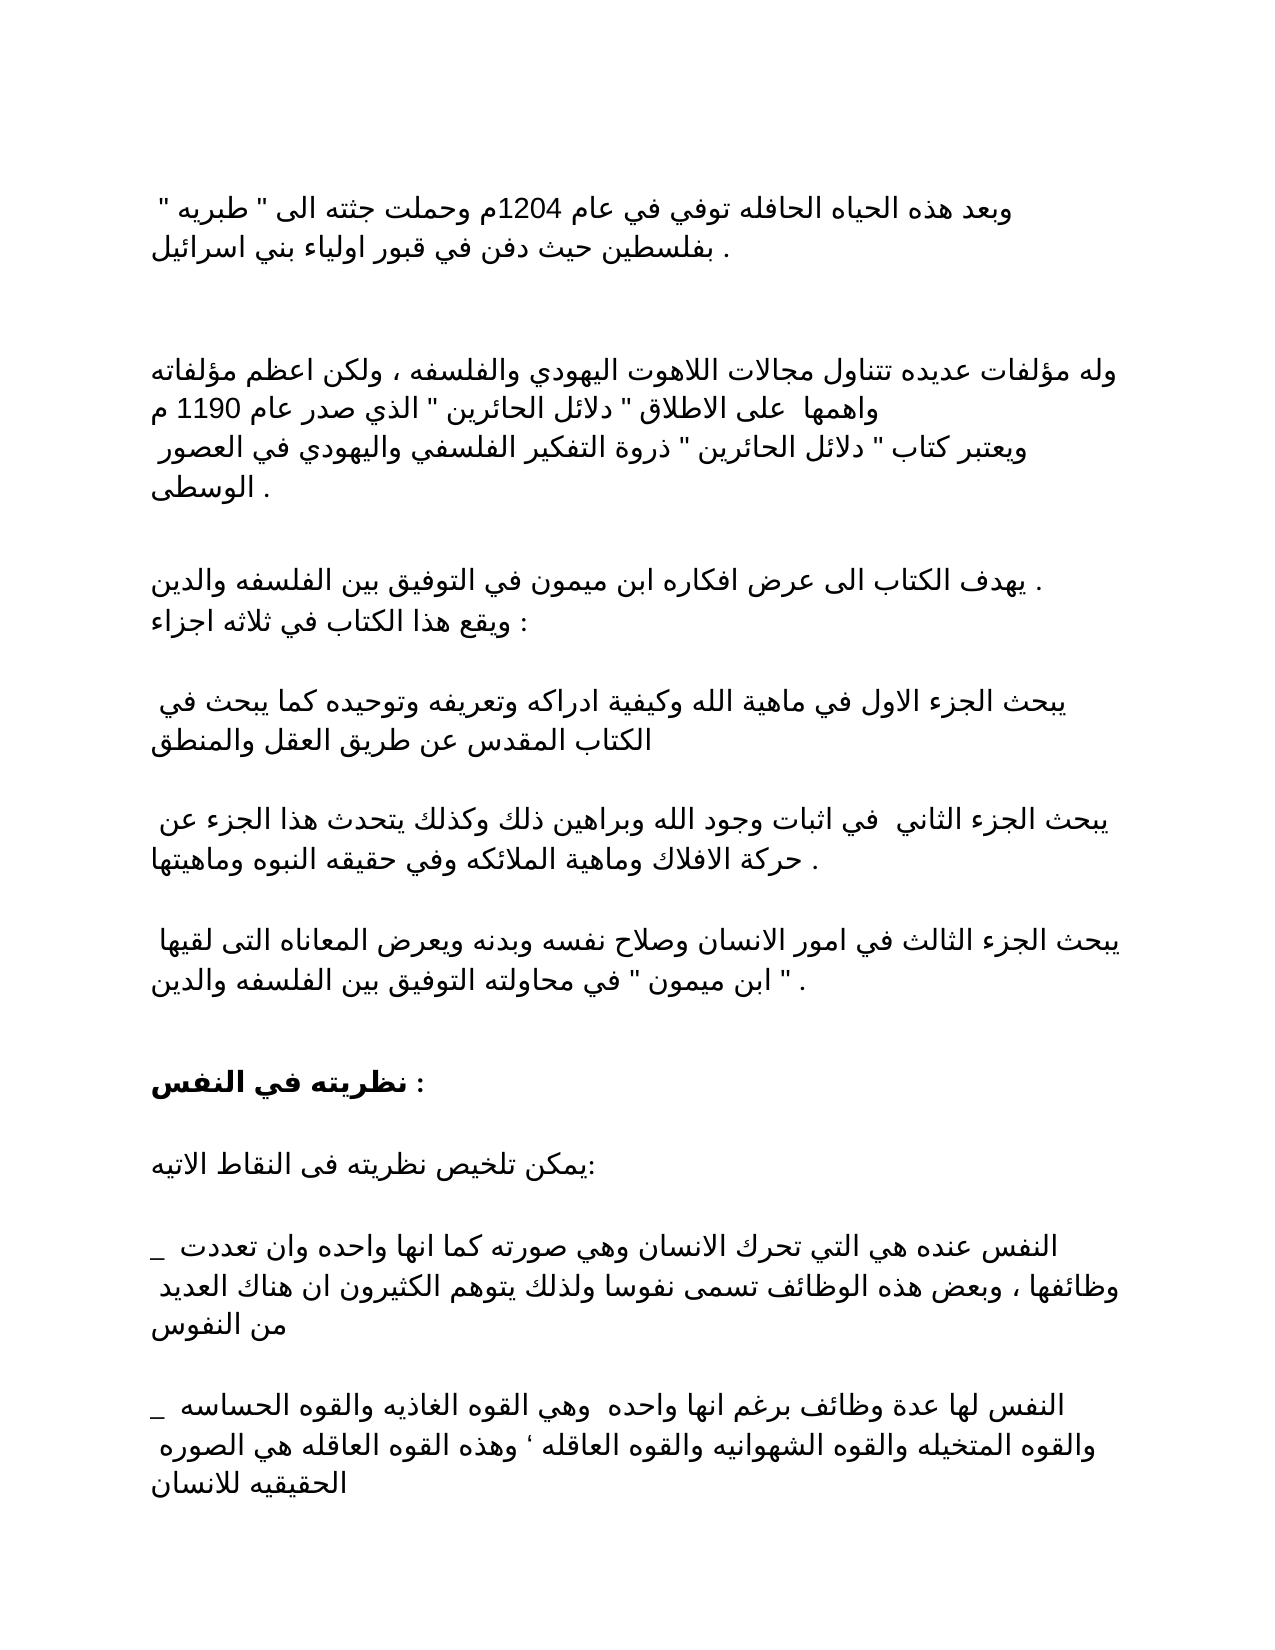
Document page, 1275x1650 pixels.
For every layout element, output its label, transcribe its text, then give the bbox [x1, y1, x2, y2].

text وله مؤلفات عديده تتناول مجالات اللاهوت اليهودي والفلسفه ، ولكن اعظم مؤلفاته واهمها على الاطلاق " دلائل الحائرين " الذي صدر عام 1190 م ويعتبر كتاب " دلائل الحائرين " ذروة التفكير الفلسفي واليهودي في العصور الوسطى . [150, 353, 1125, 537]
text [150, 1023, 1125, 1500]
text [150, 150, 1125, 265]
text يهدف الكتاب الى عرض افكاره ابن ميمون في التوفيق بين الفلسفه والدين . ويقع هذا الكتاب في ثلاثه اجزاء : يبحث الجزء الاول في ماهية الله وكيفية ادراكه وتعريفه وتوحيده كما يبحث في الكتاب المقدس عن طريق العقل والمنطق يبحث الجزء الثاني في اثبات وجود الله وبراهين ذلك وكذلك يتحدث هذا الجزء عن حركة الافلاك وماهية الملائكه وفي حقيقه النبوه وماهيتها . يبحث الجزء الثالث في امور الانسان وصلاح نفسه وبدنه ويعرض المعاناه التى لقيها " ابن ميمون " في محاولته التوفيق بين الفلسفه والدين . [150, 562, 1125, 997]
